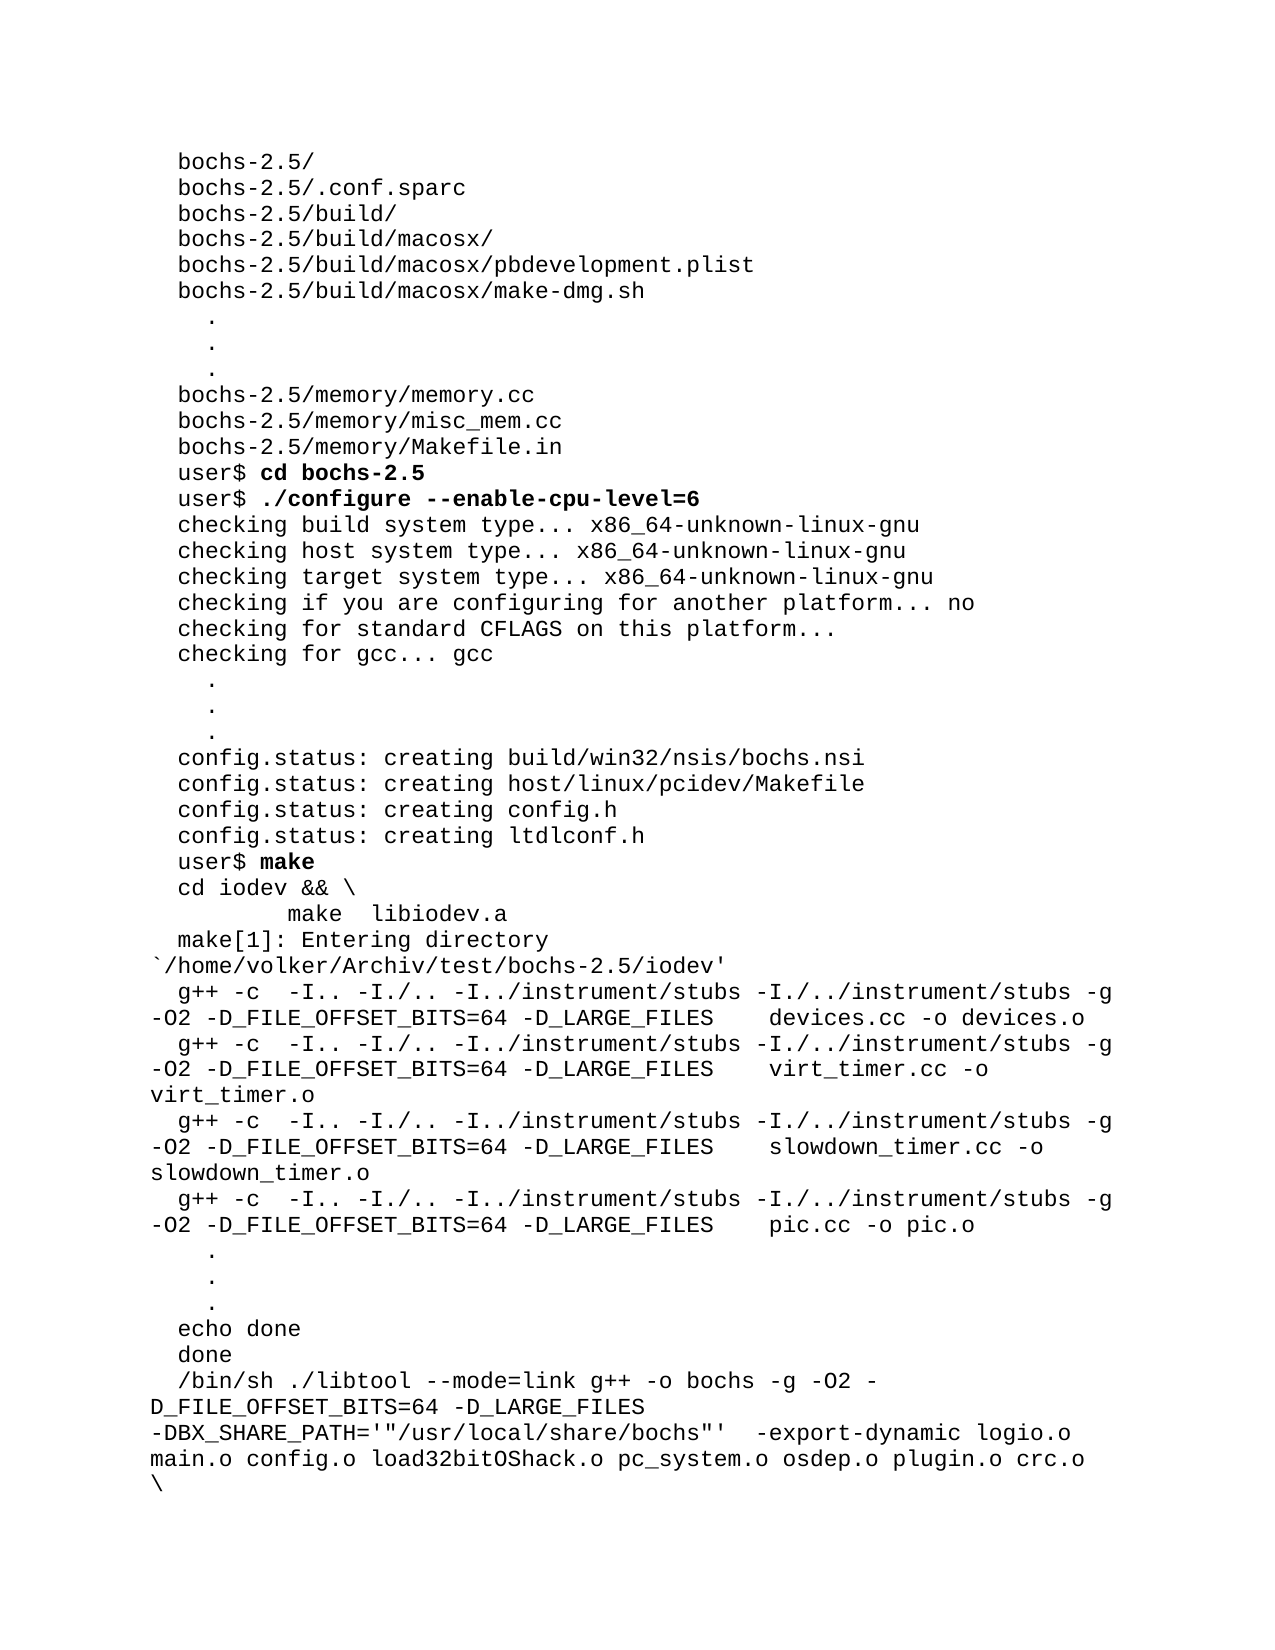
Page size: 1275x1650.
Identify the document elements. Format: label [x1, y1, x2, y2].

text [150, 150, 1125, 1499]
